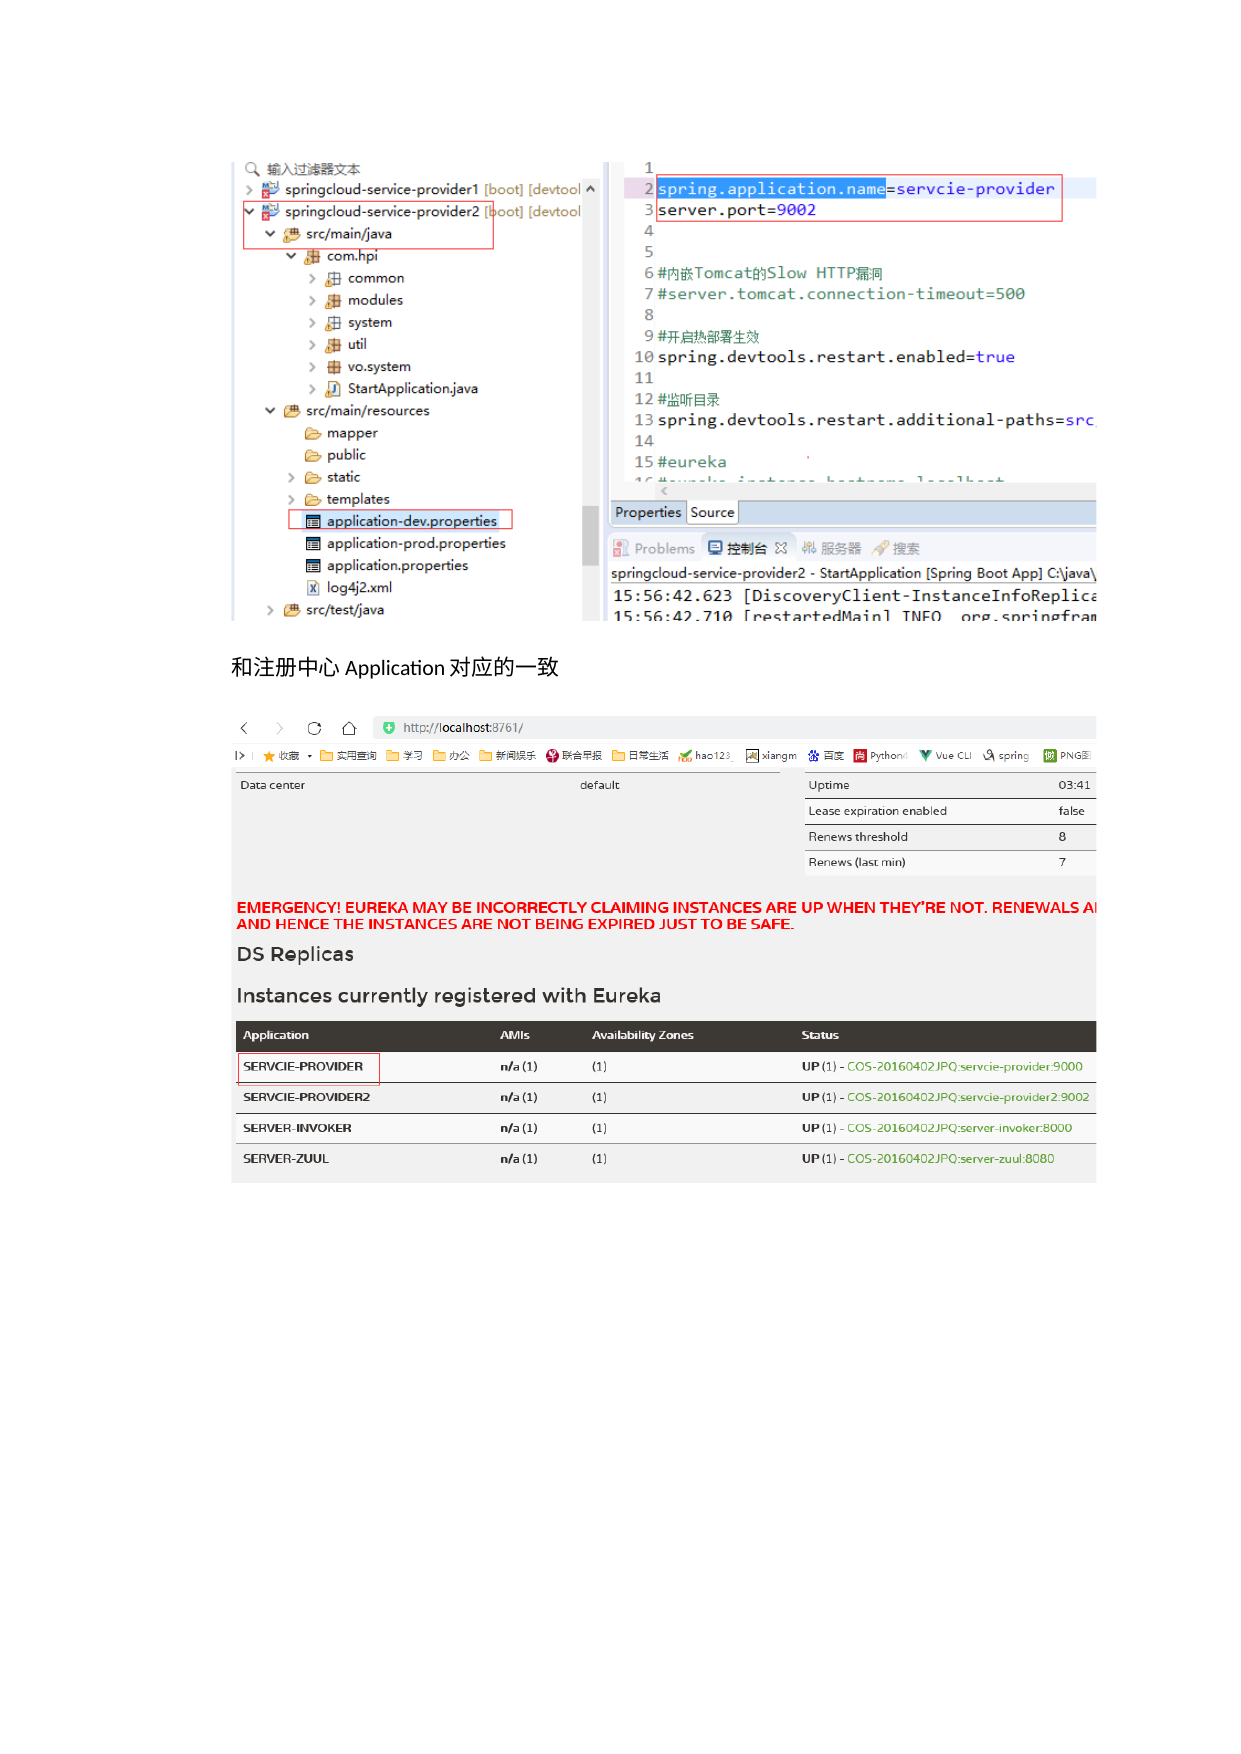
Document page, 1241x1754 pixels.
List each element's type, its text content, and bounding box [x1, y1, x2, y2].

picture [231, 162, 1097, 621]
picture [231, 714, 1097, 1183]
text 和注册中心Application对应的一致 [231, 649, 1053, 682]
